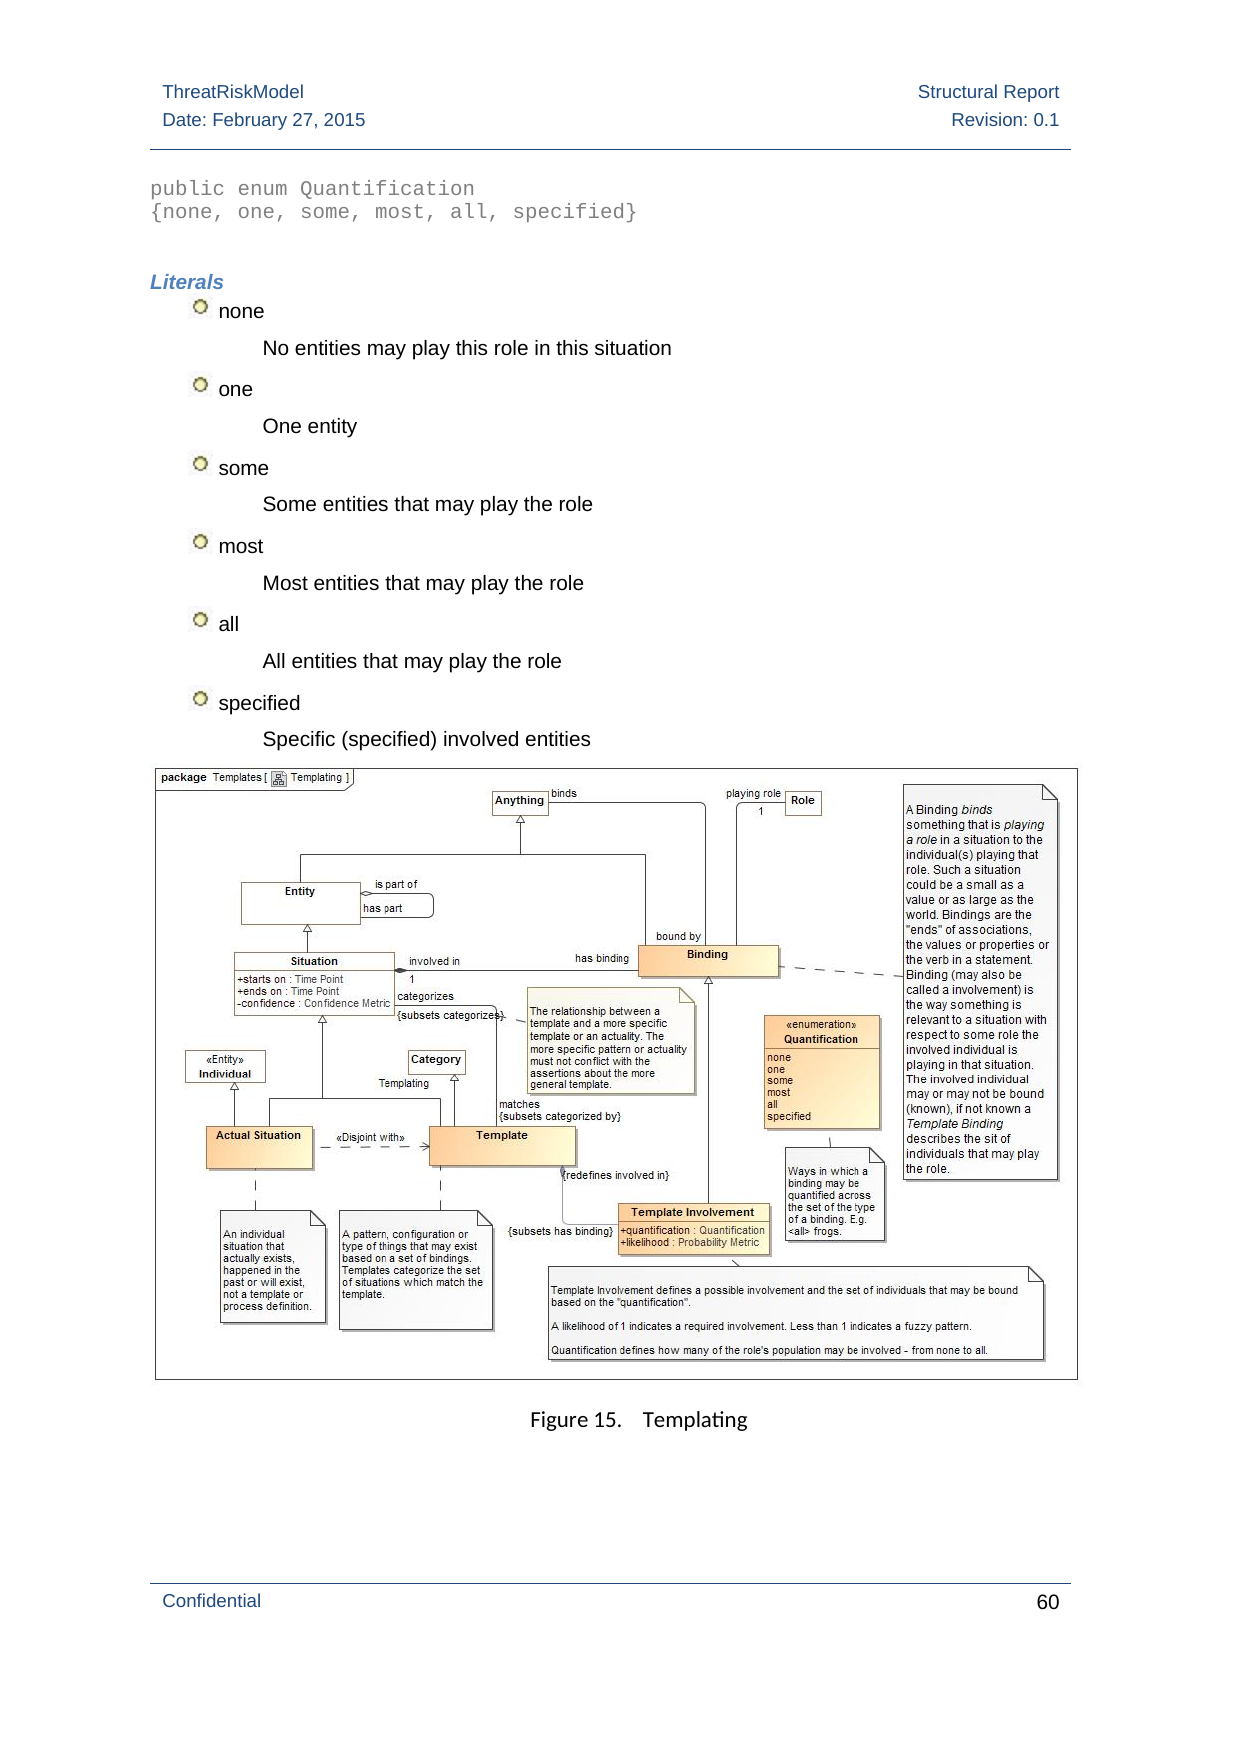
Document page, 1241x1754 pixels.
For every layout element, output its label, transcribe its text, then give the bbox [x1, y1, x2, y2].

picture [187, 528, 213, 554]
text Most entities that may play the role [225, 570, 1090, 594]
text specified [187, 685, 1090, 714]
text No entities may play this role in this situation [225, 335, 1090, 359]
text one [187, 372, 1090, 401]
text most [187, 528, 1090, 558]
text All entities that may play the role [225, 649, 1090, 673]
picture [187, 371, 213, 397]
text Some entities that may play the role [225, 492, 1090, 516]
picture [187, 293, 213, 319]
text none [187, 293, 1090, 323]
text public enum Quantification [150, 178, 1090, 201]
picture [150, 763, 1091, 1393]
picture [187, 685, 213, 711]
text Specific (specified) involved entities [225, 727, 1090, 751]
text some [187, 450, 1090, 479]
text all [187, 607, 1090, 636]
text Templating [187, 1405, 1090, 1433]
text {none, one, some, most, all, specified} [150, 201, 1090, 225]
picture [187, 606, 213, 632]
picture [187, 450, 213, 476]
subtitle Literals [150, 269, 1090, 293]
text One entity [225, 414, 1090, 438]
